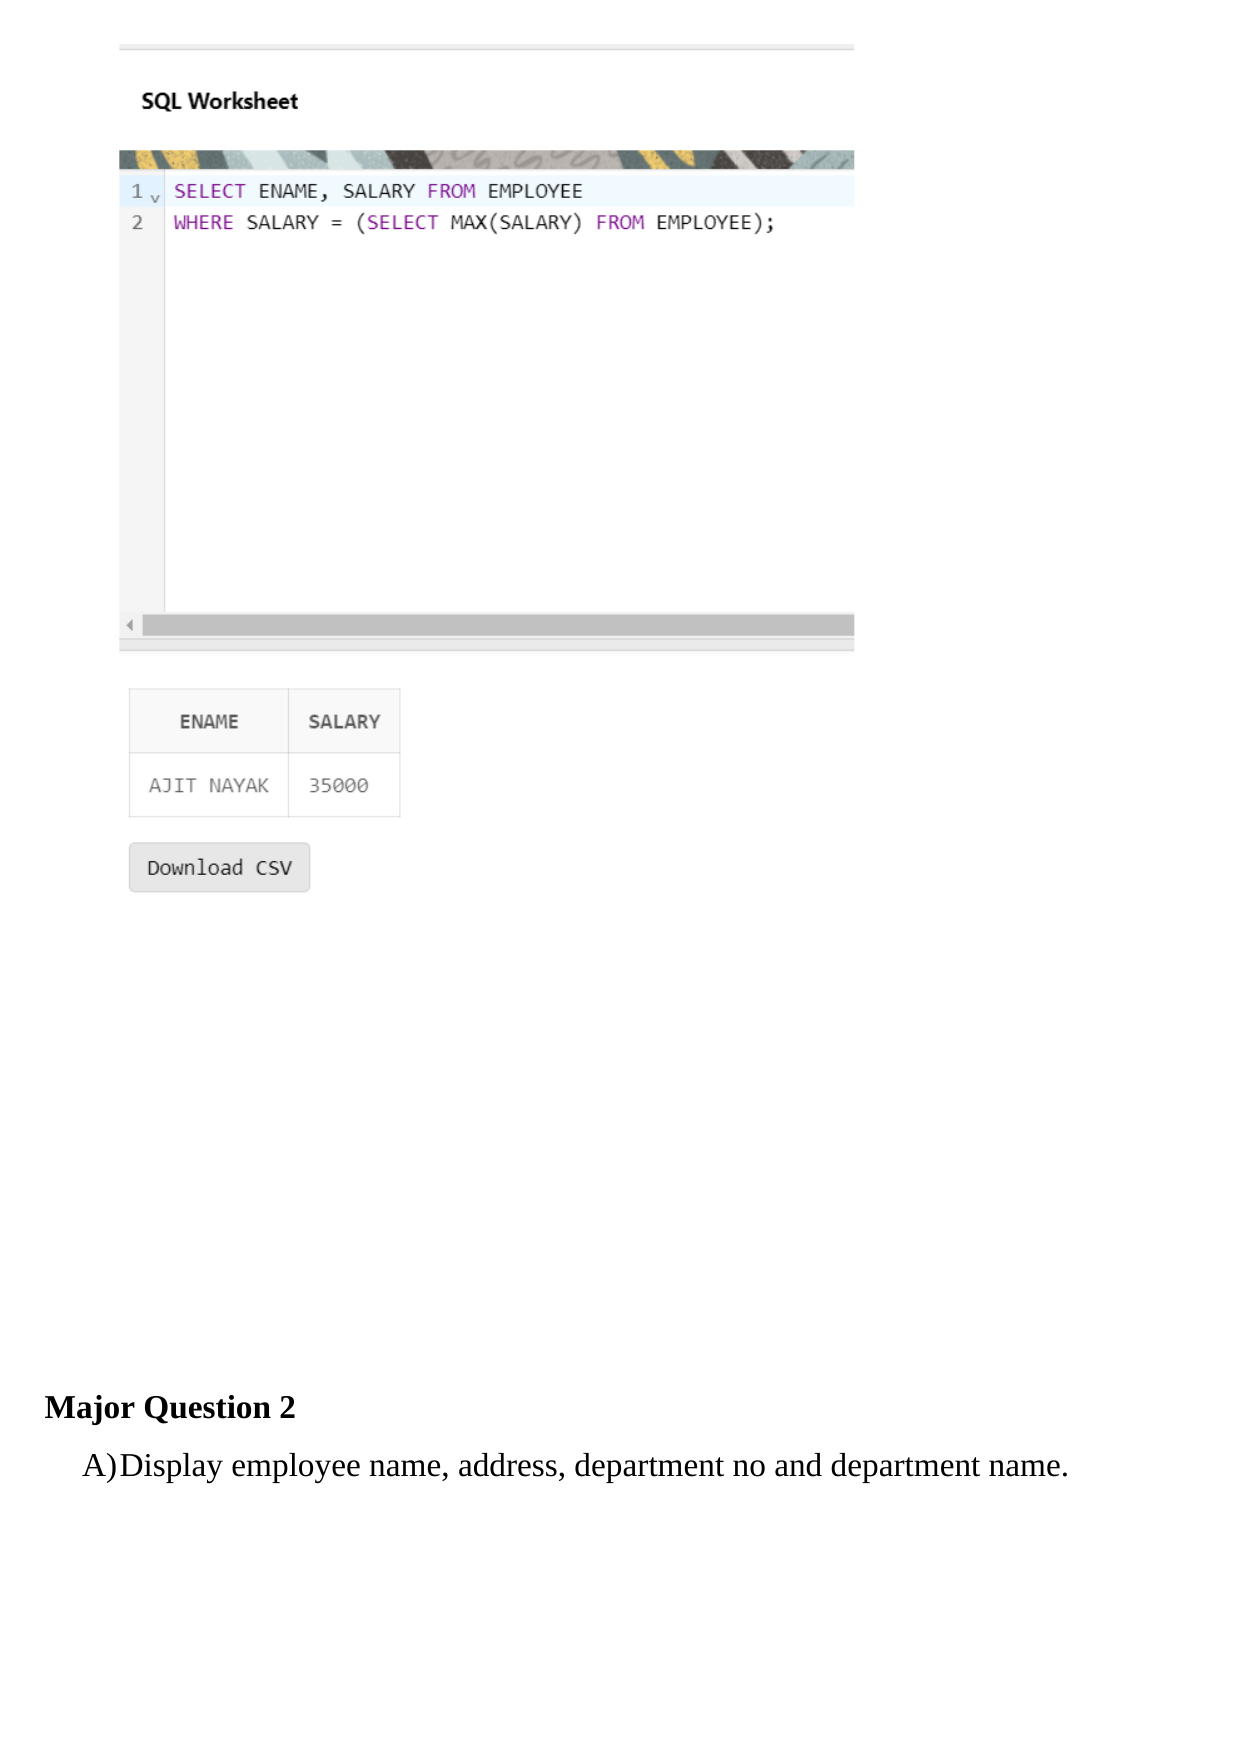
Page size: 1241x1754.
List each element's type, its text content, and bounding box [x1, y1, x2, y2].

list Display employee name, address, department no and department name. [82, 1446, 1211, 1484]
picture [119, 44, 855, 905]
text Major Question 2 [44, 1387, 1211, 1426]
